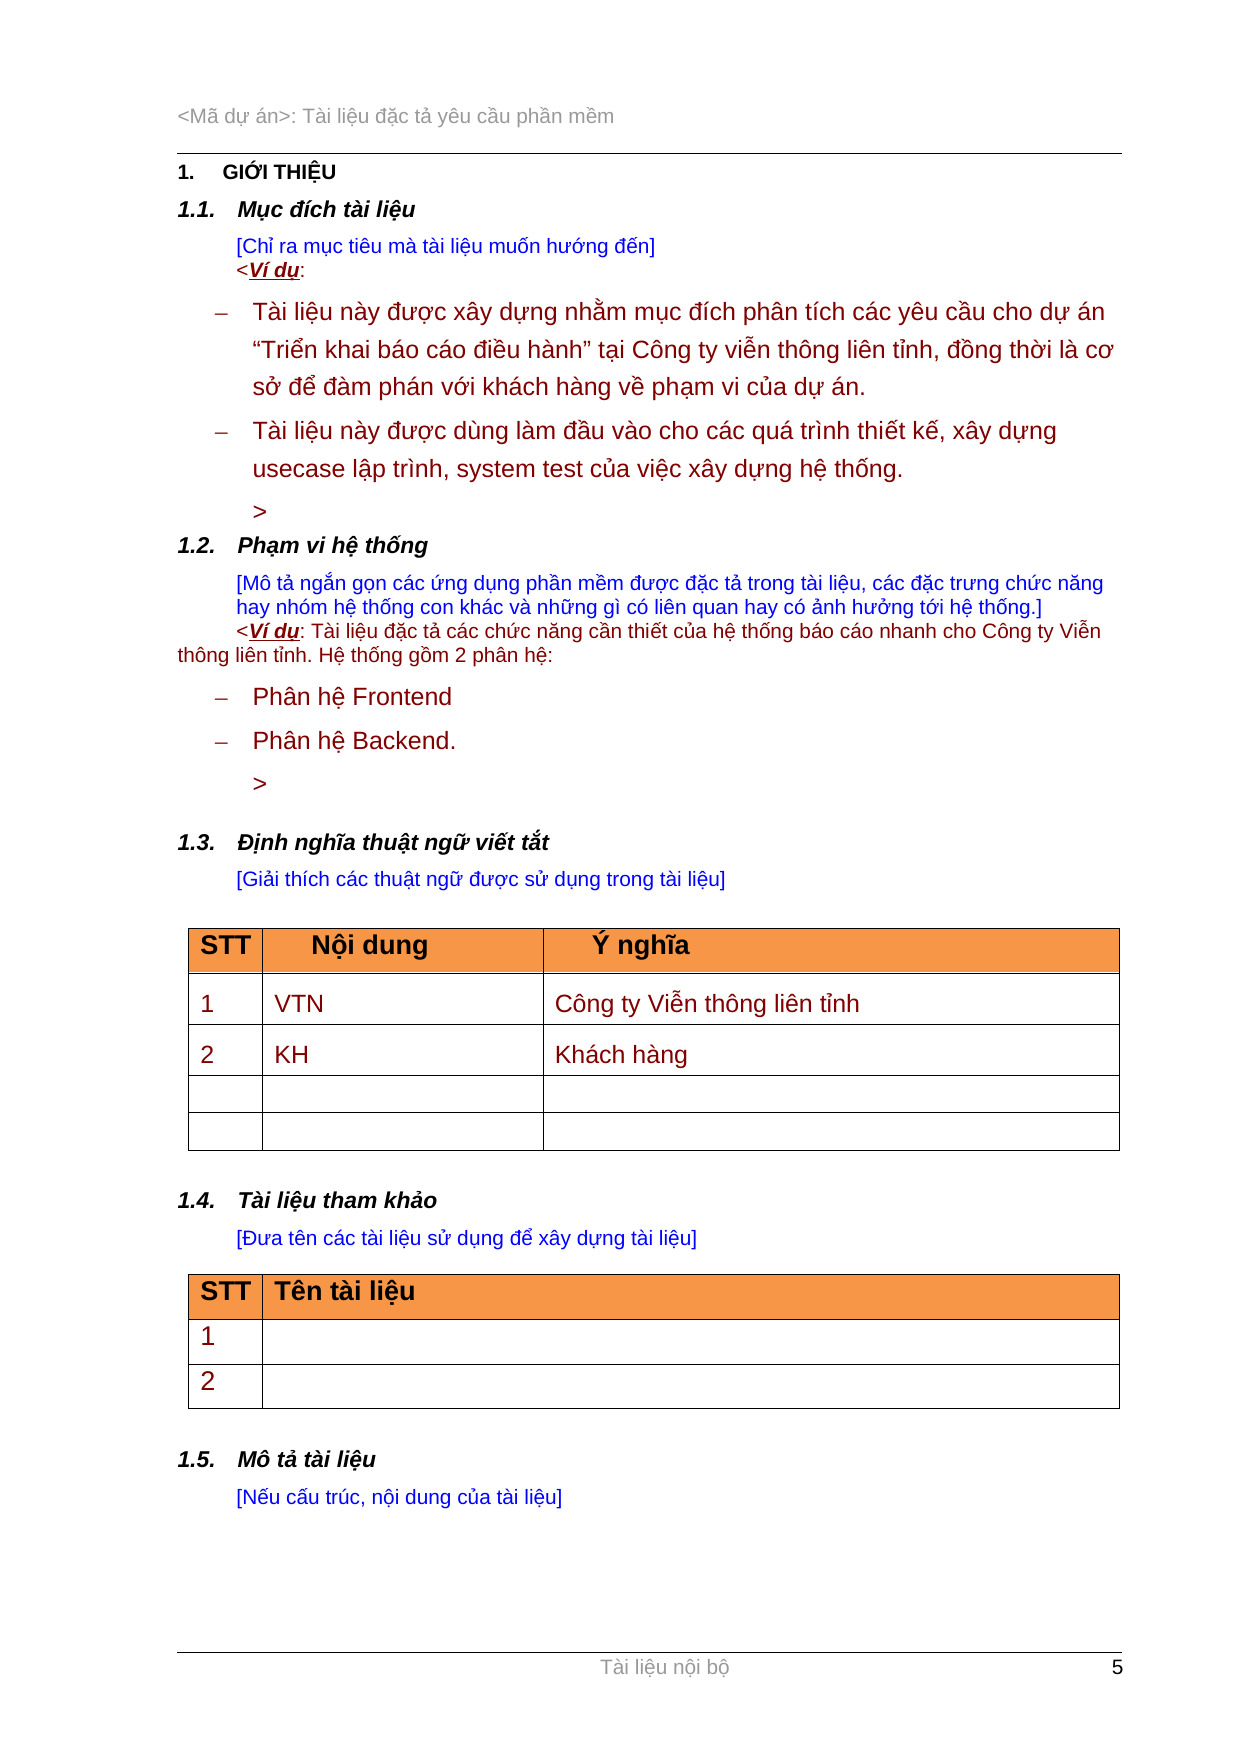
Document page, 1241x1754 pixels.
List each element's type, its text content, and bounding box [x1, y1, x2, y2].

text [Nếu cấu trúc, nội dung của tài liệu] [236, 1484, 1122, 1508]
table_header Nội dung [263, 929, 543, 972]
list Phân hệ Frontend [215, 673, 1122, 711]
table_cell [263, 1365, 1119, 1408]
list Tài liệu này được xây dựng nhằm mục đích phân tích các yêu cầu cho dự án “Triển khai báo cáo điều hành” tại Công ty viễn thông liên tỉnh, đồng thời là cơ sở để đàm phán với khách hàng về phạm vi của dự án. [215, 288, 1122, 401]
subtitle Phạm vi hệ thống [177, 532, 1122, 559]
subtitle Định nghĩa thuật ngữ viết tắt [177, 828, 1122, 855]
text [Chỉ ra mục tiêu mà tài liệu muốn hướng đến] [236, 234, 1122, 258]
table_cell 1 [189, 974, 262, 1023]
table_cell 2 [189, 1025, 262, 1074]
list Phân hệ Backend. [215, 717, 1122, 754]
text <Ví dụ: Tài liệu đặc tả các chức năng cần thiết của hệ thống báo cáo nhanh cho Công ty Viễn thông liên tỉnh. Hệ thống gồm 2 phân hệ: [177, 619, 1122, 667]
table_cell 1 [189, 1320, 262, 1363]
text > [252, 488, 1122, 526]
table_cell [544, 1113, 1119, 1149]
table_header STT [189, 929, 262, 972]
table_header Ý nghĩa [544, 929, 1119, 972]
subtitle GIỚI THIỆU [177, 159, 1122, 183]
list Tài liệu này được dùng làm đầu vào cho các quá trình thiết kế, xây dựng usecase lập trình, system test của việc xây dựng hệ thống. [215, 407, 1122, 482]
text [Mô tả ngắn gọn các ứng dụng phần mềm được đặc tả trong tài liệu, các đặc trưng chức năng hay nhóm hệ thống con khác và những gì có liên quan hay có ảnh hưởng tới hệ thống.] [236, 571, 1122, 619]
text <Ví dụ: [177, 258, 1122, 282]
table_cell KH [263, 1025, 543, 1074]
table_cell VTN [263, 974, 543, 1023]
table_cell [189, 1076, 262, 1112]
table_cell [263, 1076, 543, 1112]
table_header Tên tài liệu [263, 1275, 1119, 1319]
table_cell [263, 1113, 543, 1149]
table_cell Khách hàng [544, 1025, 1119, 1074]
table_cell [189, 1113, 262, 1149]
table_cell [544, 1076, 1119, 1112]
table_cell [263, 1320, 1119, 1363]
table_cell 2 [189, 1365, 262, 1408]
text [Giải thích các thuật ngữ được sử dụng trong tài liệu] [236, 867, 1122, 891]
subtitle Mục đích tài liệu [177, 196, 1122, 222]
subtitle Mô tả tài liệu [177, 1446, 1122, 1472]
table_cell Công ty Viễn thông liên tỉnh [544, 974, 1119, 1023]
text > [252, 761, 1122, 798]
subtitle Tài liệu tham khảo [177, 1187, 1122, 1213]
text [Đưa tên các tài liệu sử dụng để xây dựng tài liệu] [236, 1226, 1122, 1250]
table_header STT [189, 1275, 262, 1319]
